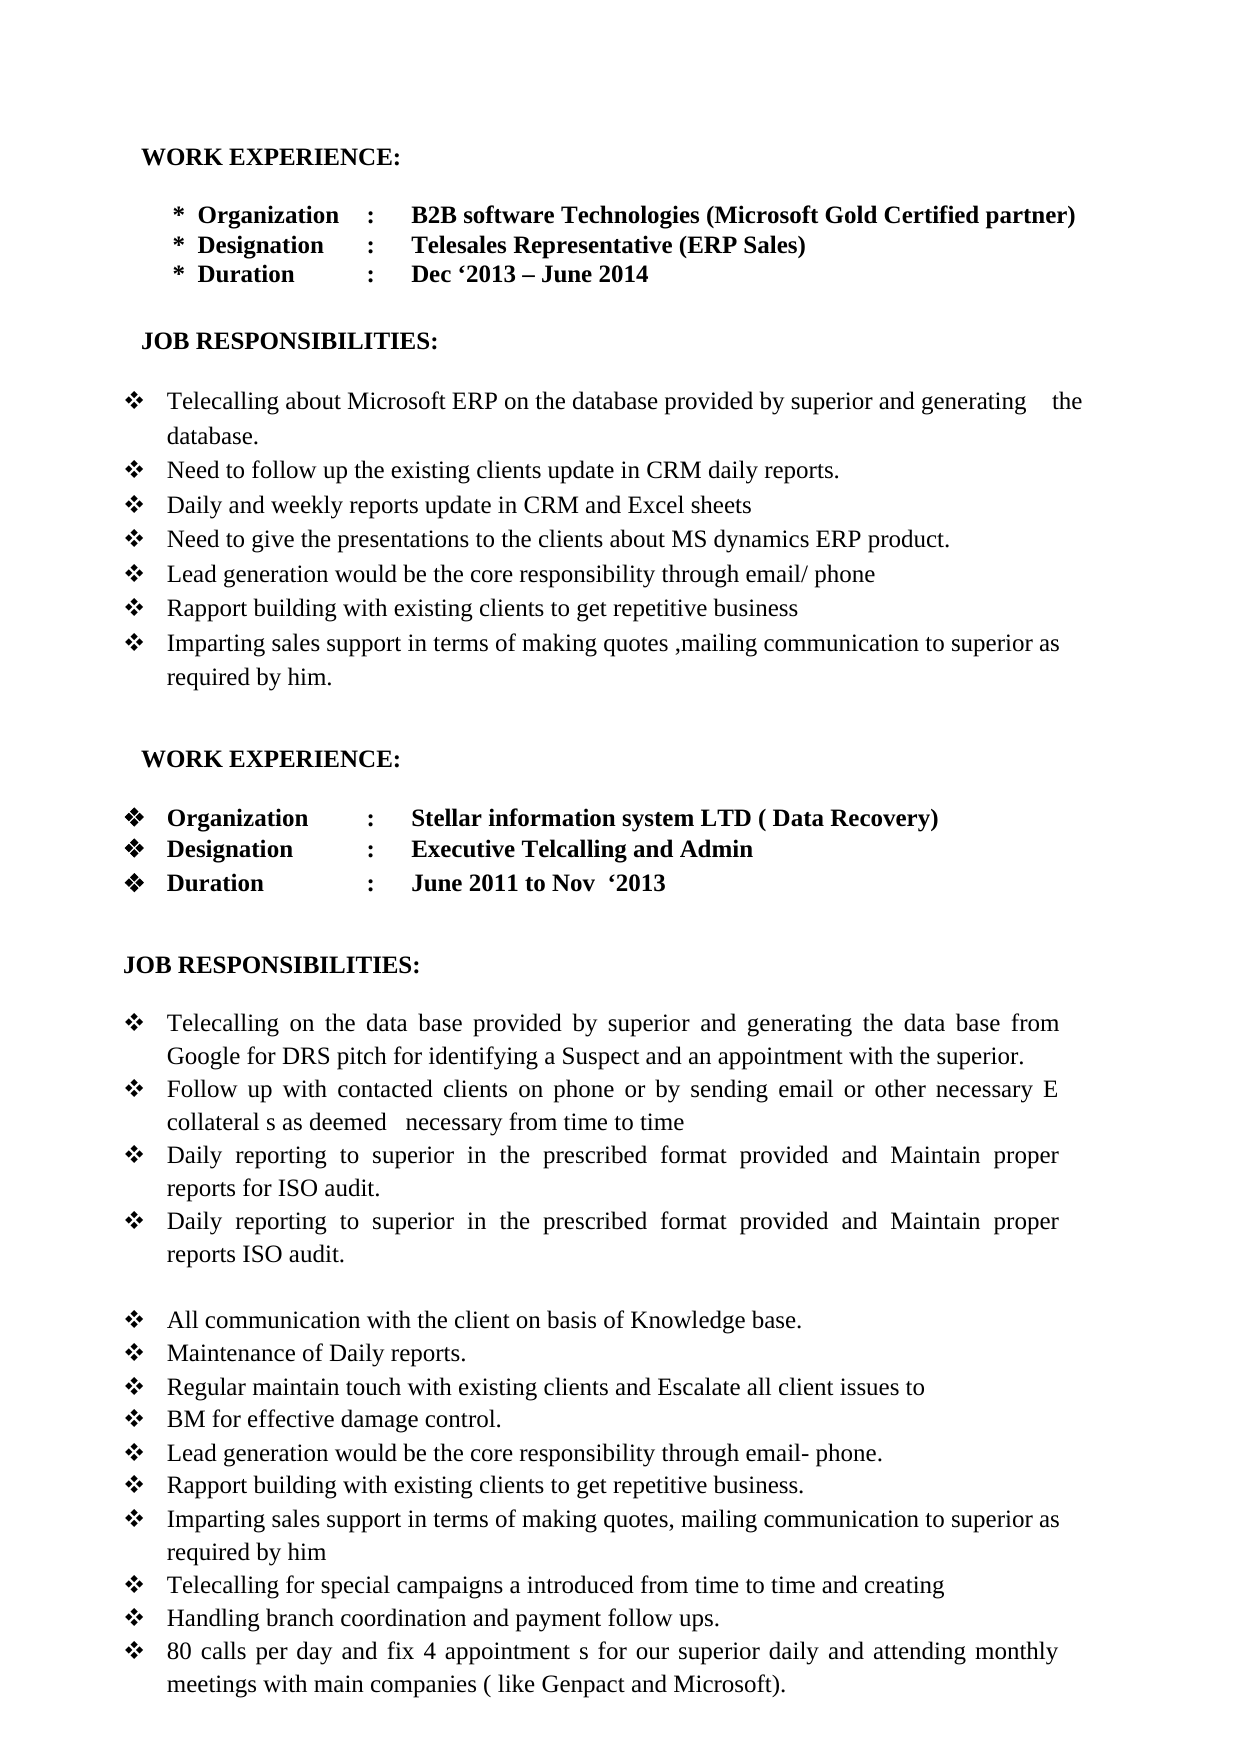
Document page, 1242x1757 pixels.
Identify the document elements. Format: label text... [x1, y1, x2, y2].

list Daily reporting to superior in the prescribed format provided and Maintain proper reports ISO audit. [123, 1206, 1060, 1268]
text * Designation : Telesales Representative (ERP Sales) [172, 230, 1121, 258]
list Telecalling about Microsoft ERP on the database provided by superior and generating the database. [123, 386, 1121, 450]
list Duration : June 2011 to Nov ‘2013 [123, 868, 1121, 897]
list Telecalling for special campaigns a introduced from time to time and creating [123, 1570, 1060, 1598]
list Maintenance of Daily reports. [123, 1338, 1060, 1367]
list Follow up with contacted clients on phone or by sending email or other necessary E collateral s as deemed necessary from time to time [123, 1074, 1060, 1136]
text JOB RESPONSIBILITIES: [134, 326, 1121, 355]
list Handling branch coordination and payment follow ups. [123, 1603, 1060, 1631]
text * Duration : Dec ‘2013 – June 2014 [172, 259, 1121, 288]
text * Organization : B2B software Technologies (Microsoft Gold Certified partner) [172, 200, 1121, 229]
list Telecalling on the data base provided by superior and generating the data base from Google for DRS pitch for identifying a Suspect and an appointment with the superior. [123, 1008, 1060, 1070]
list Imparting sales support in terms of making quotes, mailing communication to superior as required by him [123, 1504, 1060, 1565]
text WORK EXPERIENCE: [134, 744, 1121, 773]
text WORK EXPERIENCE: [134, 142, 1121, 171]
list Organization : Stellar information system LTD ( Data Recovery) [123, 803, 1121, 831]
list Designation : Executive Telcalling and Admin [123, 834, 1121, 862]
list Rapport building with existing clients to get repetitive business [123, 593, 1121, 622]
list Lead generation would be the core responsibility through email- phone. [123, 1438, 1060, 1466]
list BM for effective damage control. [123, 1404, 1060, 1433]
list Imparting sales support in terms of making quotes ,mailing communication to superior as required by him. [123, 628, 1121, 691]
list Daily and weekly reports update in CRM and Excel sheets [123, 490, 1121, 519]
list Need to follow up the existing clients update in CRM daily reports. [123, 455, 1121, 484]
text JOB RESPONSIBILITIES: [123, 950, 1121, 979]
list All communication with the client on basis of Knowledge base. [123, 1306, 1060, 1334]
list Daily reporting to superior in the prescribed format provided and Maintain proper reports for ISO audit. [123, 1140, 1060, 1202]
list 80 calls per day and fix 4 appointment s for our superior daily and attending monthly meetings with main companies ( like Genpact and Microsoft). [123, 1636, 1060, 1697]
list Rapport building with existing clients to get repetitive business. [123, 1471, 1060, 1499]
list Lead generation would be the core responsibility through email/ phone [123, 559, 1121, 588]
list Regular maintain touch with existing clients and Escalate all client issues to [123, 1372, 1060, 1400]
list Need to give the presentations to the clients about MS dynamics ERP product. [123, 524, 1121, 553]
